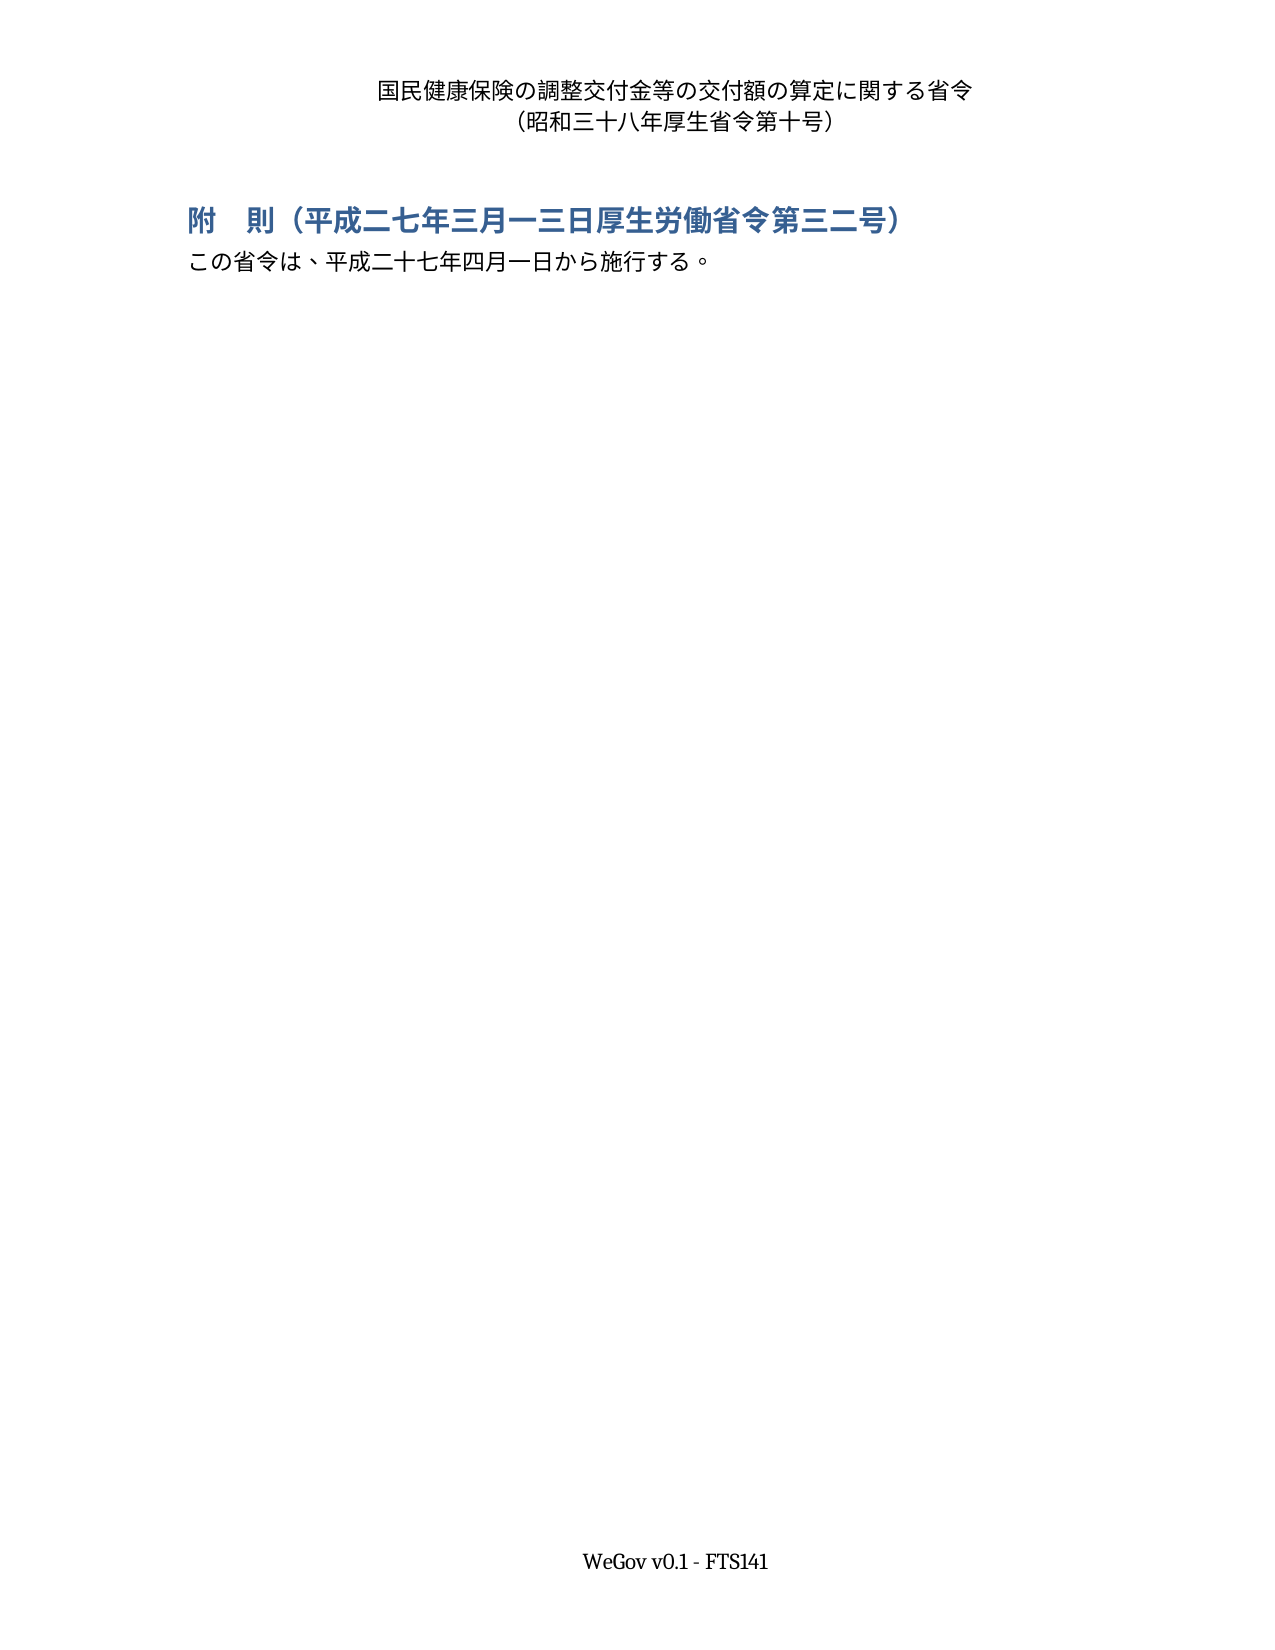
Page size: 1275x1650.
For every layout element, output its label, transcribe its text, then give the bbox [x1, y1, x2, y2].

text この省令は、平成二十七年四月一日から施行する。 [187, 246, 1087, 277]
subtitle 附 則（平成二七年三月一三日厚生労働省令第三二号） [187, 200, 1087, 240]
